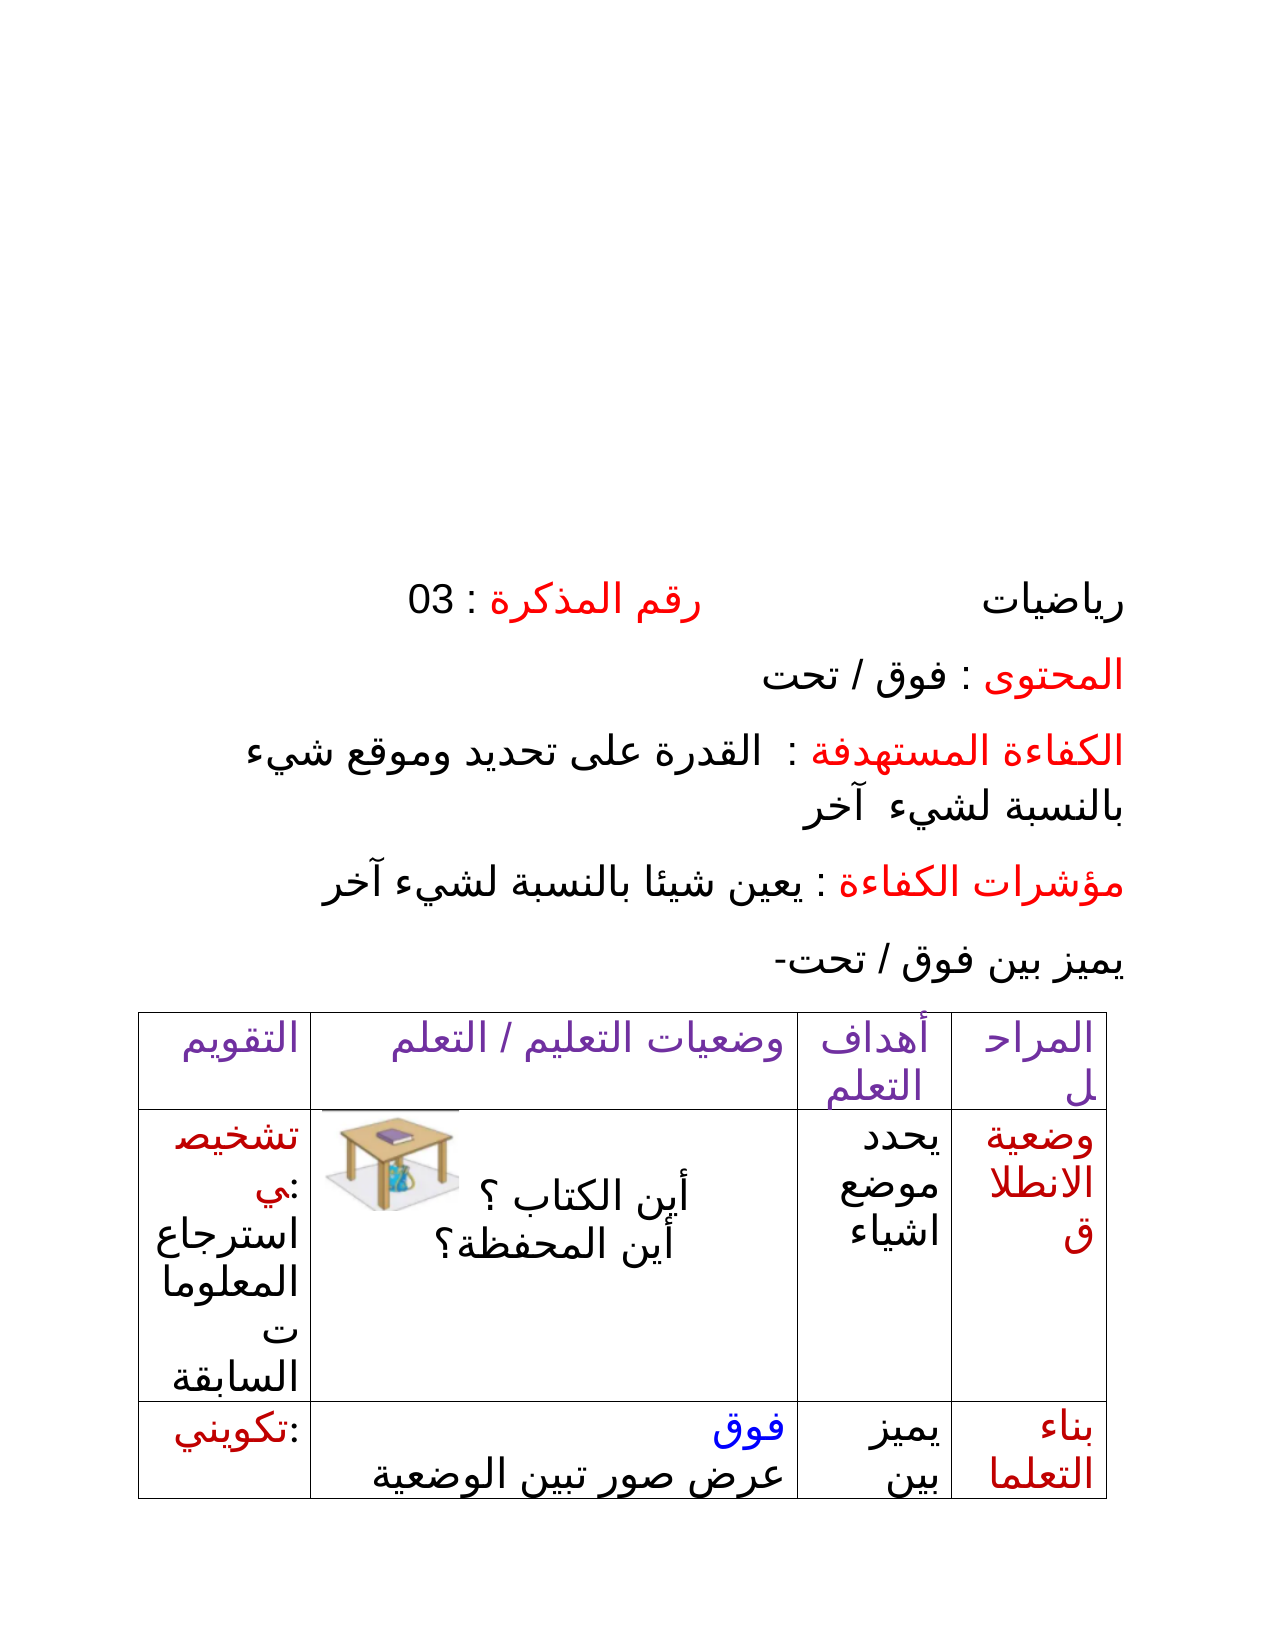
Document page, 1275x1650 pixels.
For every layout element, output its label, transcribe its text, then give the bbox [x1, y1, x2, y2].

text -يميز بين فوق / تحت [150, 933, 1125, 984]
text رياضيات رقم المذكرة : 03 [150, 574, 1125, 622]
table_cell يحدد موضع اشياء [798, 1110, 951, 1401]
table_cell بناء التعلمات [952, 1402, 1106, 1497]
picture [322, 1110, 460, 1211]
text الكفاءة المستهدفة : القدرة على تحديد وموقع شيء بالنسبة لشيء آخر [150, 726, 1125, 829]
table_cell يميز بين فوق / تحت [798, 1402, 951, 1497]
table_cell أين الكتاب ؟ أين المحفظة؟ [311, 1110, 797, 1401]
table_header وضعيات التعليم / التعلم [311, 1013, 797, 1109]
table_header التقويم [139, 1013, 310, 1109]
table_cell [311, 1402, 797, 1497]
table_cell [139, 1402, 310, 1497]
text مؤشرات الكفاءة : يعين شيئا بالنسبة لشيء آخر [150, 857, 1125, 905]
table_cell تشخيصي: استرجاع المعلومات السابقة [139, 1110, 310, 1401]
table_header أهداف التعلم [798, 1013, 951, 1109]
table_header المراحل [952, 1013, 1106, 1109]
text المحتوى : فوق / تحت [150, 650, 1125, 698]
table_cell وضعية الانطلاق [952, 1110, 1106, 1401]
